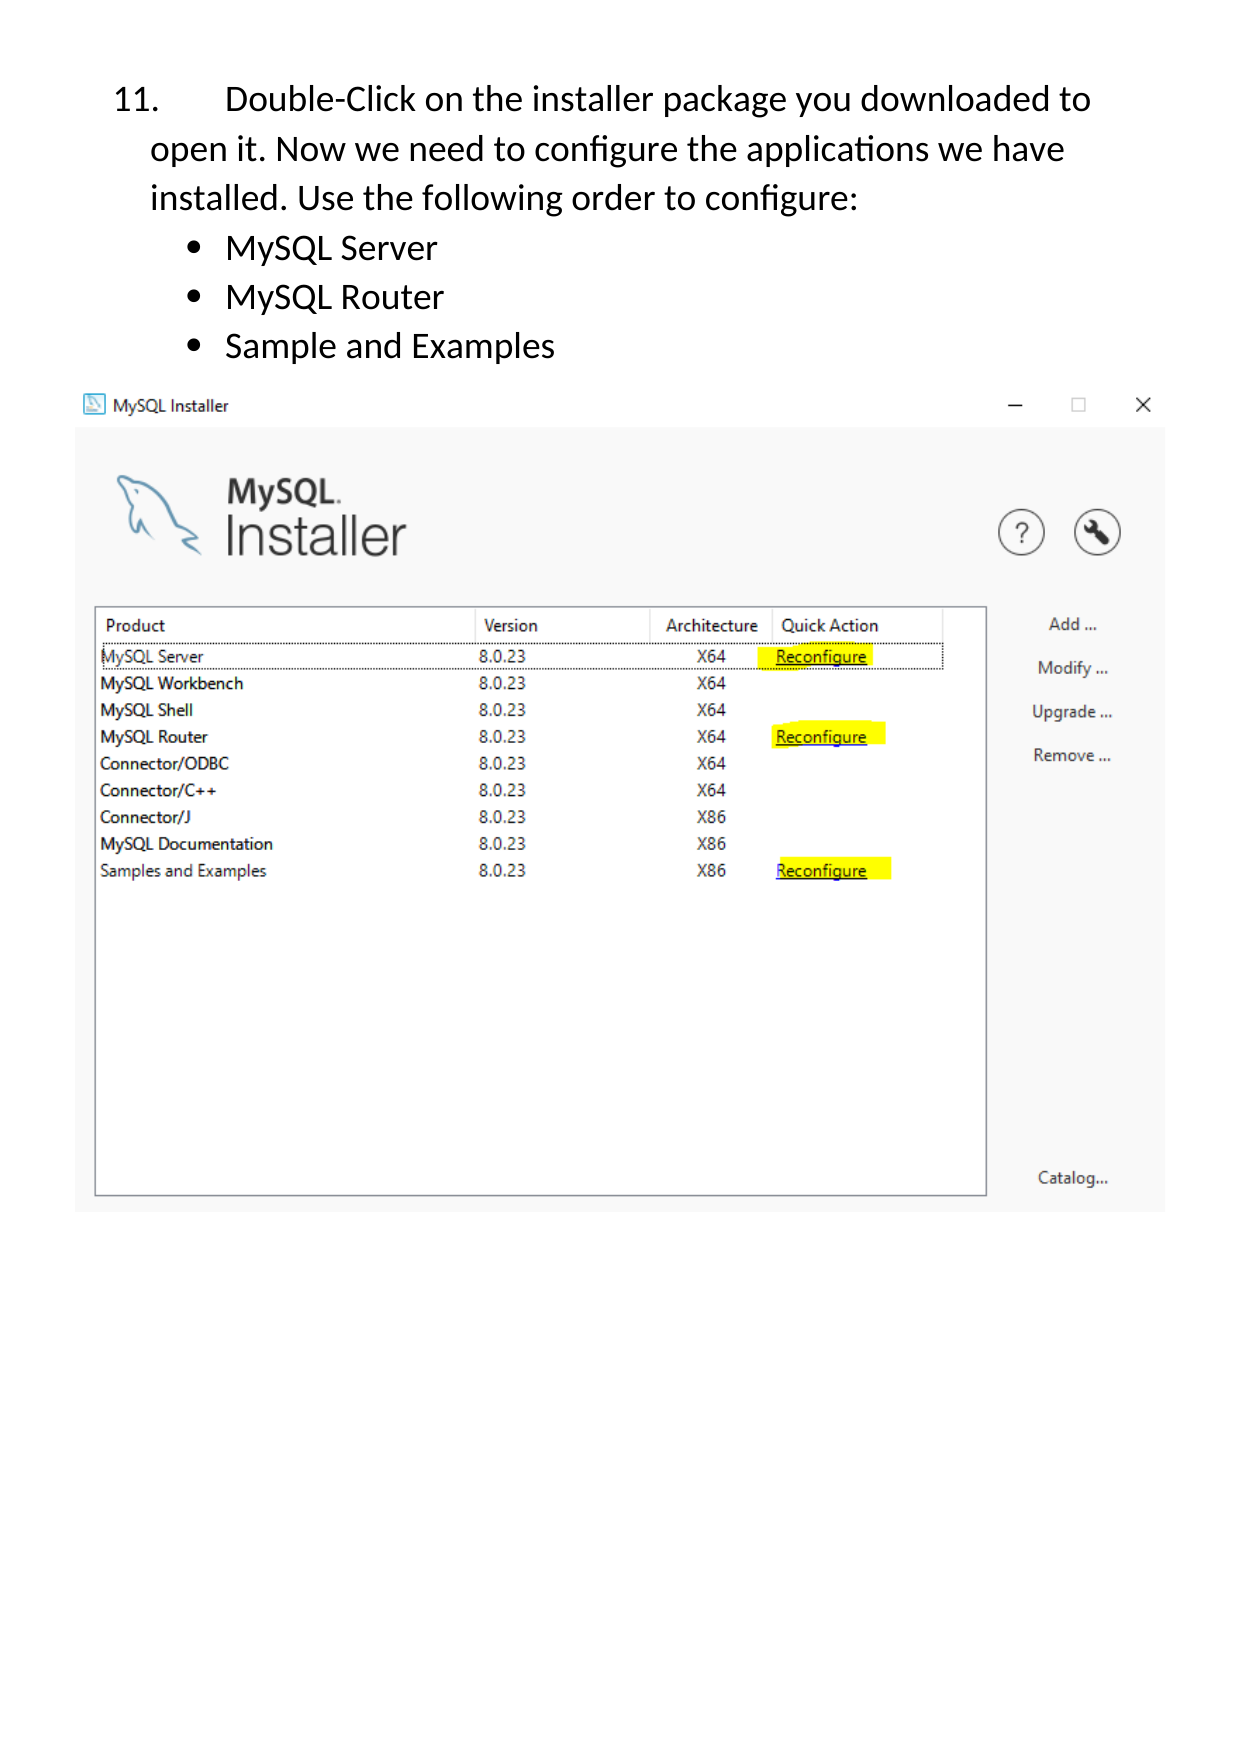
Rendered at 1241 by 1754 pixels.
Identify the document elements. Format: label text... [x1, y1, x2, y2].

list Sample and Examples [187, 322, 1165, 368]
picture [75, 388, 1166, 1212]
list Double-Click on the installer package you downloaded to open it. Now we need to configure the applications we have installed. Use the following order to configure: [112, 75, 1165, 220]
list MySQL Server [187, 223, 1165, 269]
list MySQL Router [187, 273, 1165, 319]
